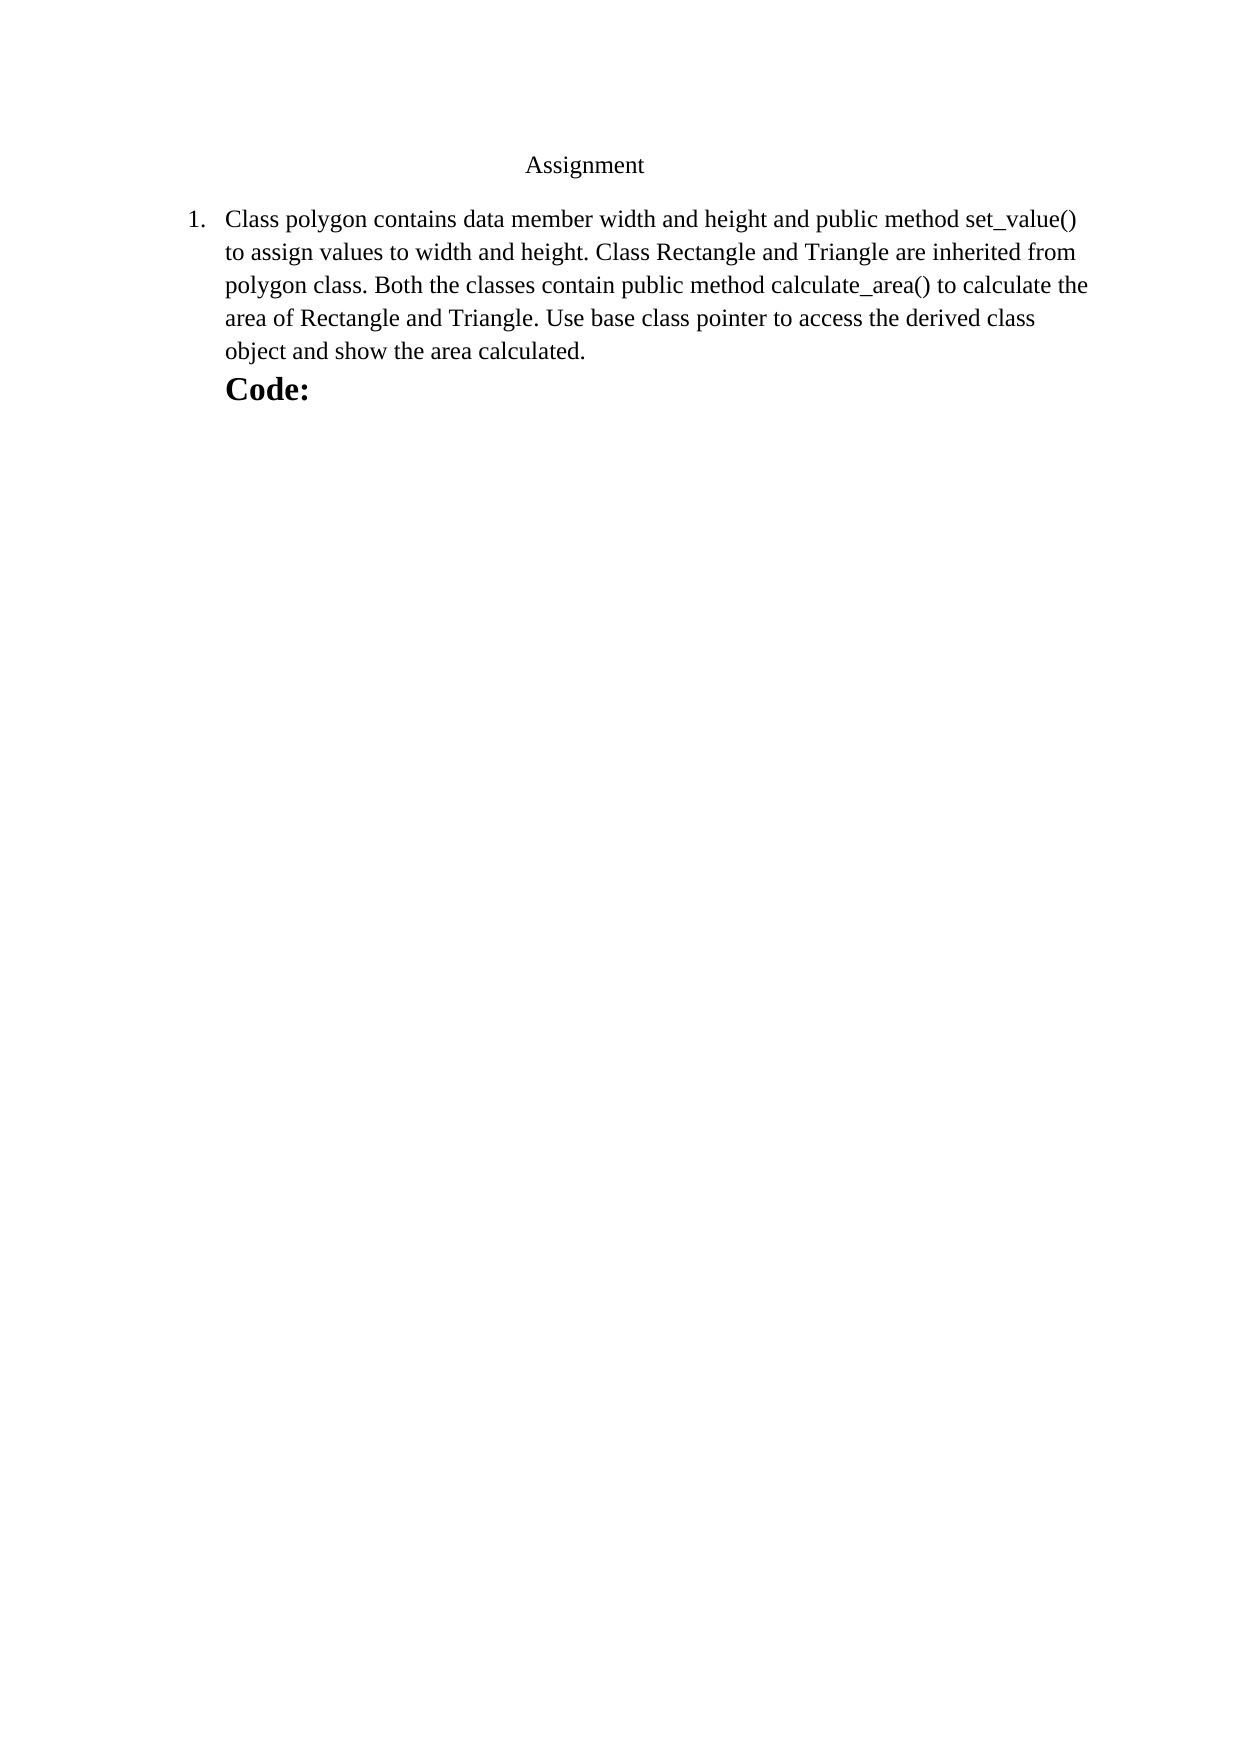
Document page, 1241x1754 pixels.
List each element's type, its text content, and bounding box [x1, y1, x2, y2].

text Assignment [150, 150, 1090, 179]
list Code: [225, 369, 1090, 407]
list Class polygon contains data member width and height and public method set_value() to assign values to width and height. Class Rectangle and Triangle are inherited from polygon class. Both the classes contain public method calculate_area() to calculate the area of Rectangle and Triangle. Use base class pointer to access the derived class object and show the area calculated. [187, 204, 1090, 365]
